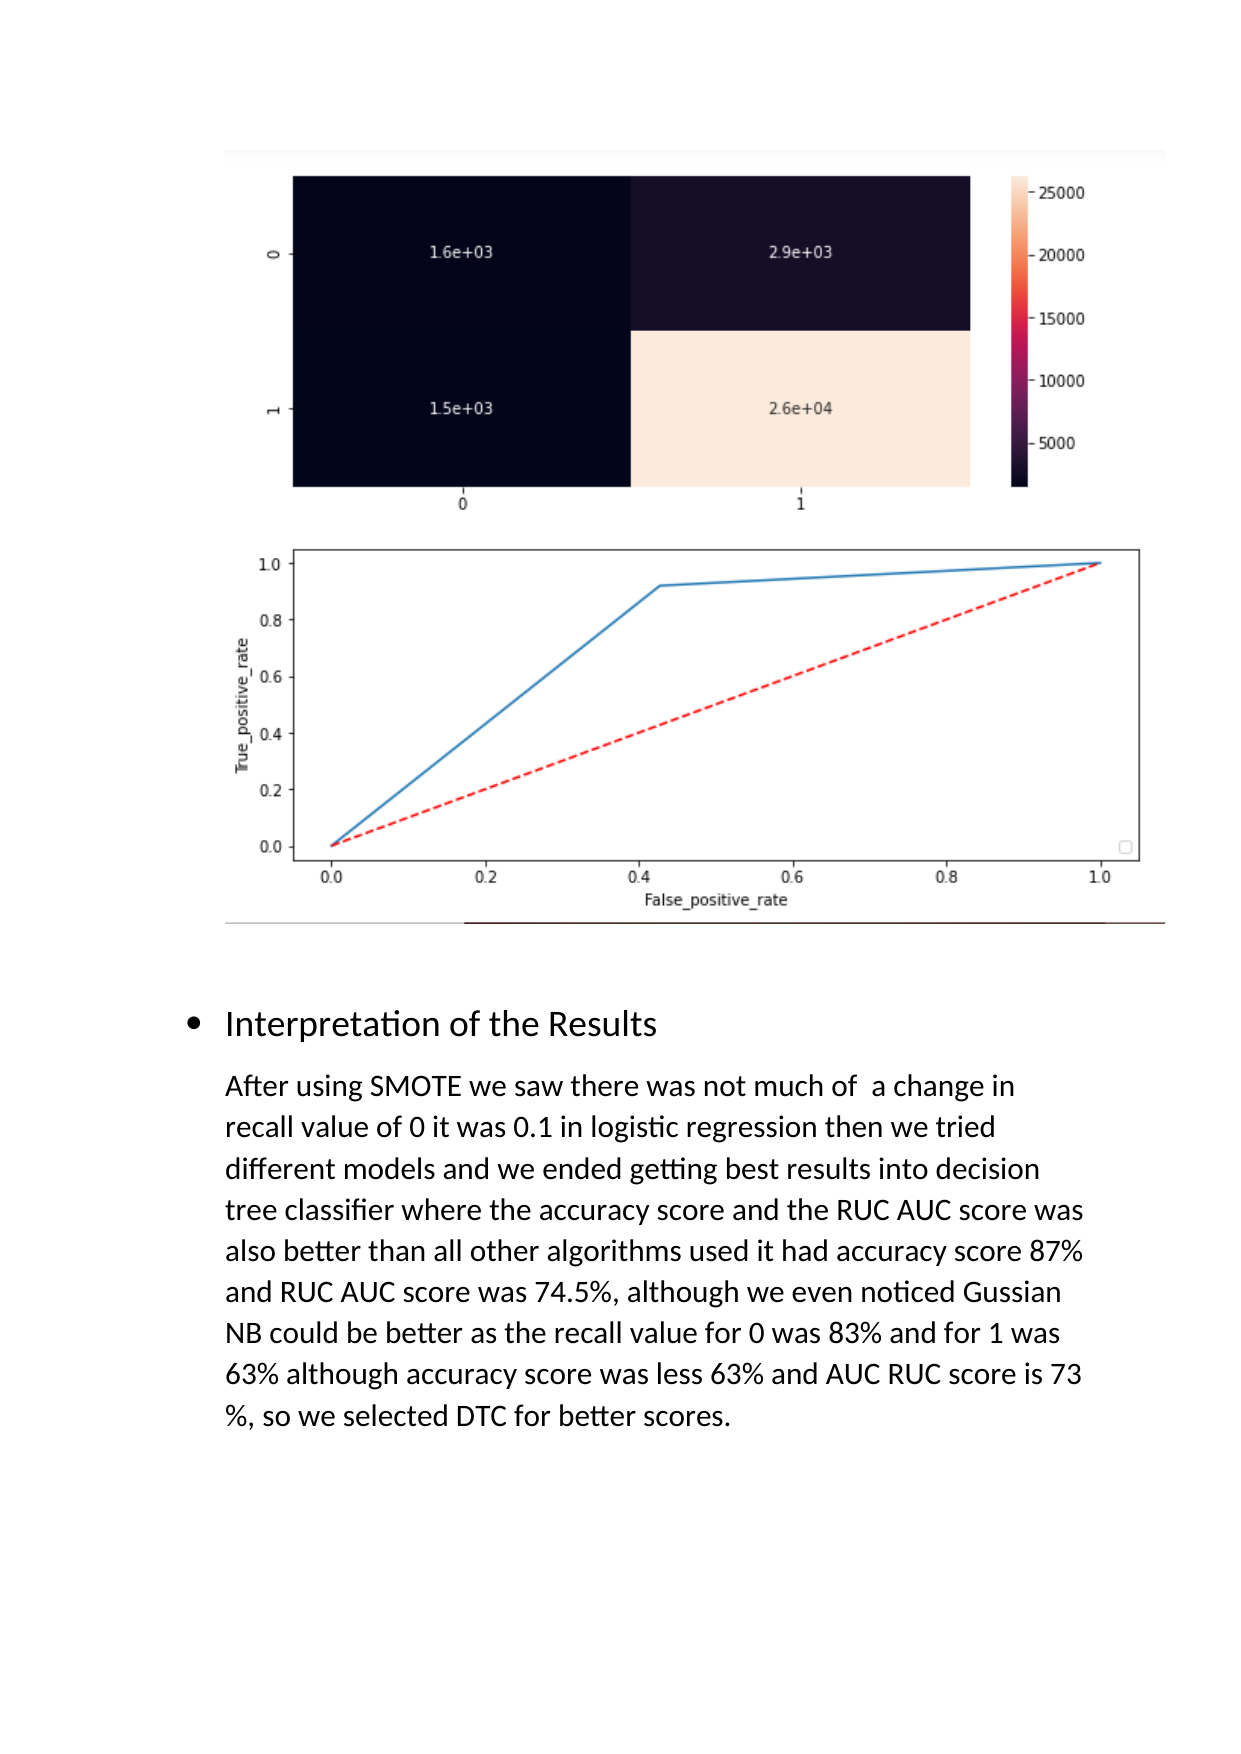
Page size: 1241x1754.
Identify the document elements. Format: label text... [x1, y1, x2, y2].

list Interpretation of the Results [187, 1000, 1090, 1046]
picture [225, 150, 1166, 924]
text After using SMOTE we saw there was not much of a change in recall value of 0 it was 0.1 in logistic regression then we tried different models and we ended getting best results into decision tree classifier where the accuracy score and the RUC AUC score was also better than all other algorithms used it had accuracy score 87% and RUC AUC score was 74.5%, although we even noticed Gussian NB could be better as the recall value for 0 was 83% and for 1 was 63% although accuracy score was less 63% and AUC RUC score is 73 %, so we selected DTC for better scores. [225, 1066, 1090, 1434]
